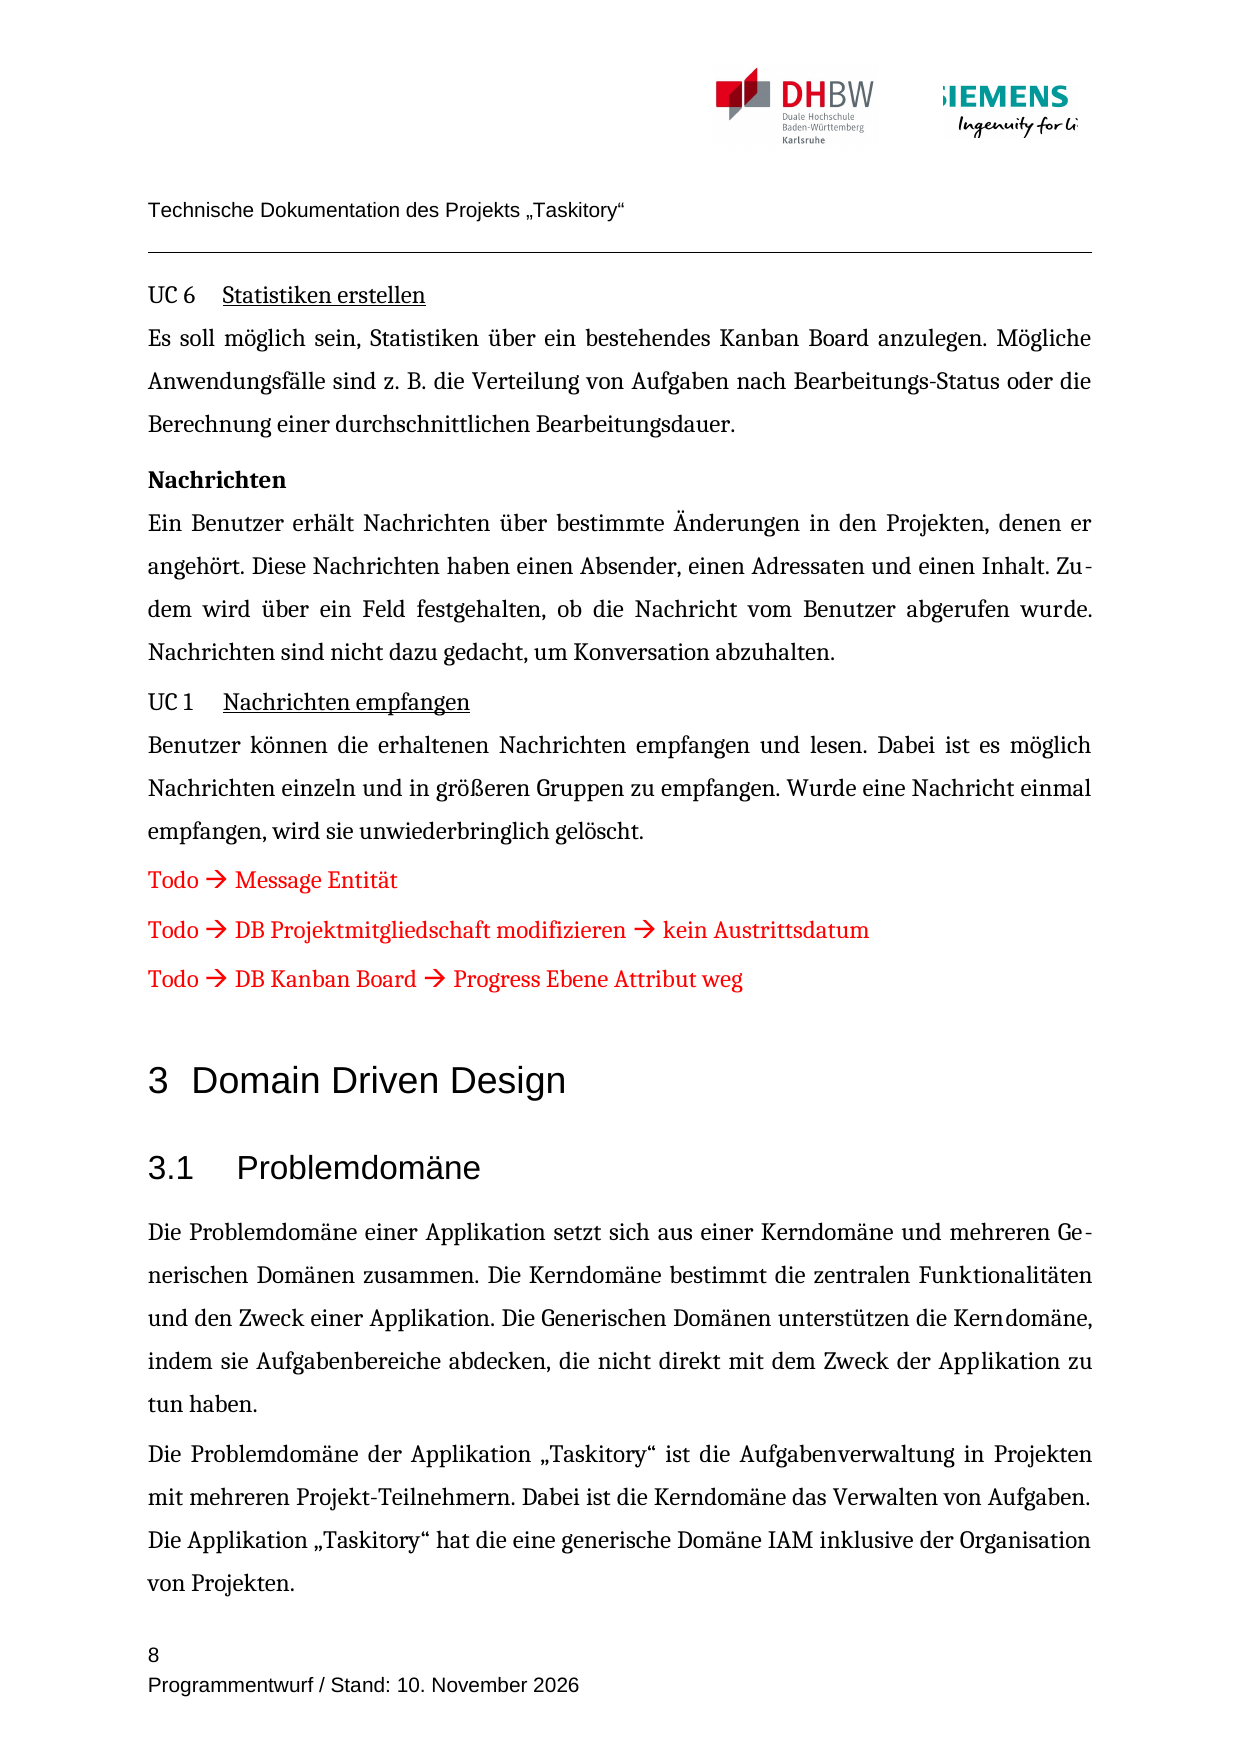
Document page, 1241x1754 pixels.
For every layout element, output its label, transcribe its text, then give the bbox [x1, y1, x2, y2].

text Nachrichten [148, 466, 1092, 494]
text Ein Benutzer erhält Nachrichten über bestimmte Änderungen in den Projekten, denen er angehört. Diese Nachrichten haben einen Absender, einen Adressaten und einen Inhalt. Zudem wird über ein Feld festgehalten, ob die Nachricht vom Benutzer abgerufen wurde. Nachrichten sind nicht dazu gedacht, um Konversation abzuhalten. [148, 509, 1092, 667]
text Todo DB Kanban Board Progress Ebene Attribut weg [148, 965, 1092, 994]
picture [943, 85, 1078, 138]
text Todo Message Entität [148, 866, 1092, 895]
text Die Problemdomäne der Applikation „Taskitory“ ist die Aufgabenverwaltung in Projekten mit mehreren Projekt-Teilnehmern. Dabei ist die Kerndomäne das Verwalten von Aufgaben. Die Applikation „Taskitory“ hat die eine generische Domäne IAM inklusive der Organisation von Projekten. [148, 1440, 1092, 1598]
text Es soll möglich sein, Statistiken über ein bestehendes Kanban Board anzulegen. Mögliche Anwendungsfälle sind z. B. die Verteilung von Aufgaben nach Bearbeitungs-Status oder die Berechnung einer durchschnittlichen Bearbeitungsdauer. [148, 324, 1092, 439]
subtitle Problemdomäne [148, 1148, 1092, 1186]
subtitle Domain Driven Design [148, 1058, 1092, 1101]
text Todo DB Projektmitgliedschaft modifizieren kein Austrittsdatum [148, 916, 1092, 944]
picture [712, 64, 878, 150]
text Die Problemdomäne einer Applikation setzt sich aus einer Kerndomäne und mehreren Generischen Domänen zusammen. Die Kerndomäne bestimmt die zentralen Funktionalitäten und den Zweck einer Applikation. Die Generischen Domänen unterstützen die Kerndomäne, indem sie Aufgabenbereiche abdecken, die nicht direkt mit dem Zweck der Applikation zu tun haben. [148, 1218, 1092, 1419]
list Statistiken erstellen [148, 281, 1092, 309]
text Benutzer können die erhaltenen Nachrichten empfangen und lesen. Dabei ist es möglich Nachrichten einzeln und in größeren Gruppen zu empfangen. Wurde eine Nachricht einmal empfangen, wird sie unwiederbringlich gelöscht. [148, 731, 1092, 846]
list Nachrichten empfangen [148, 687, 1092, 716]
